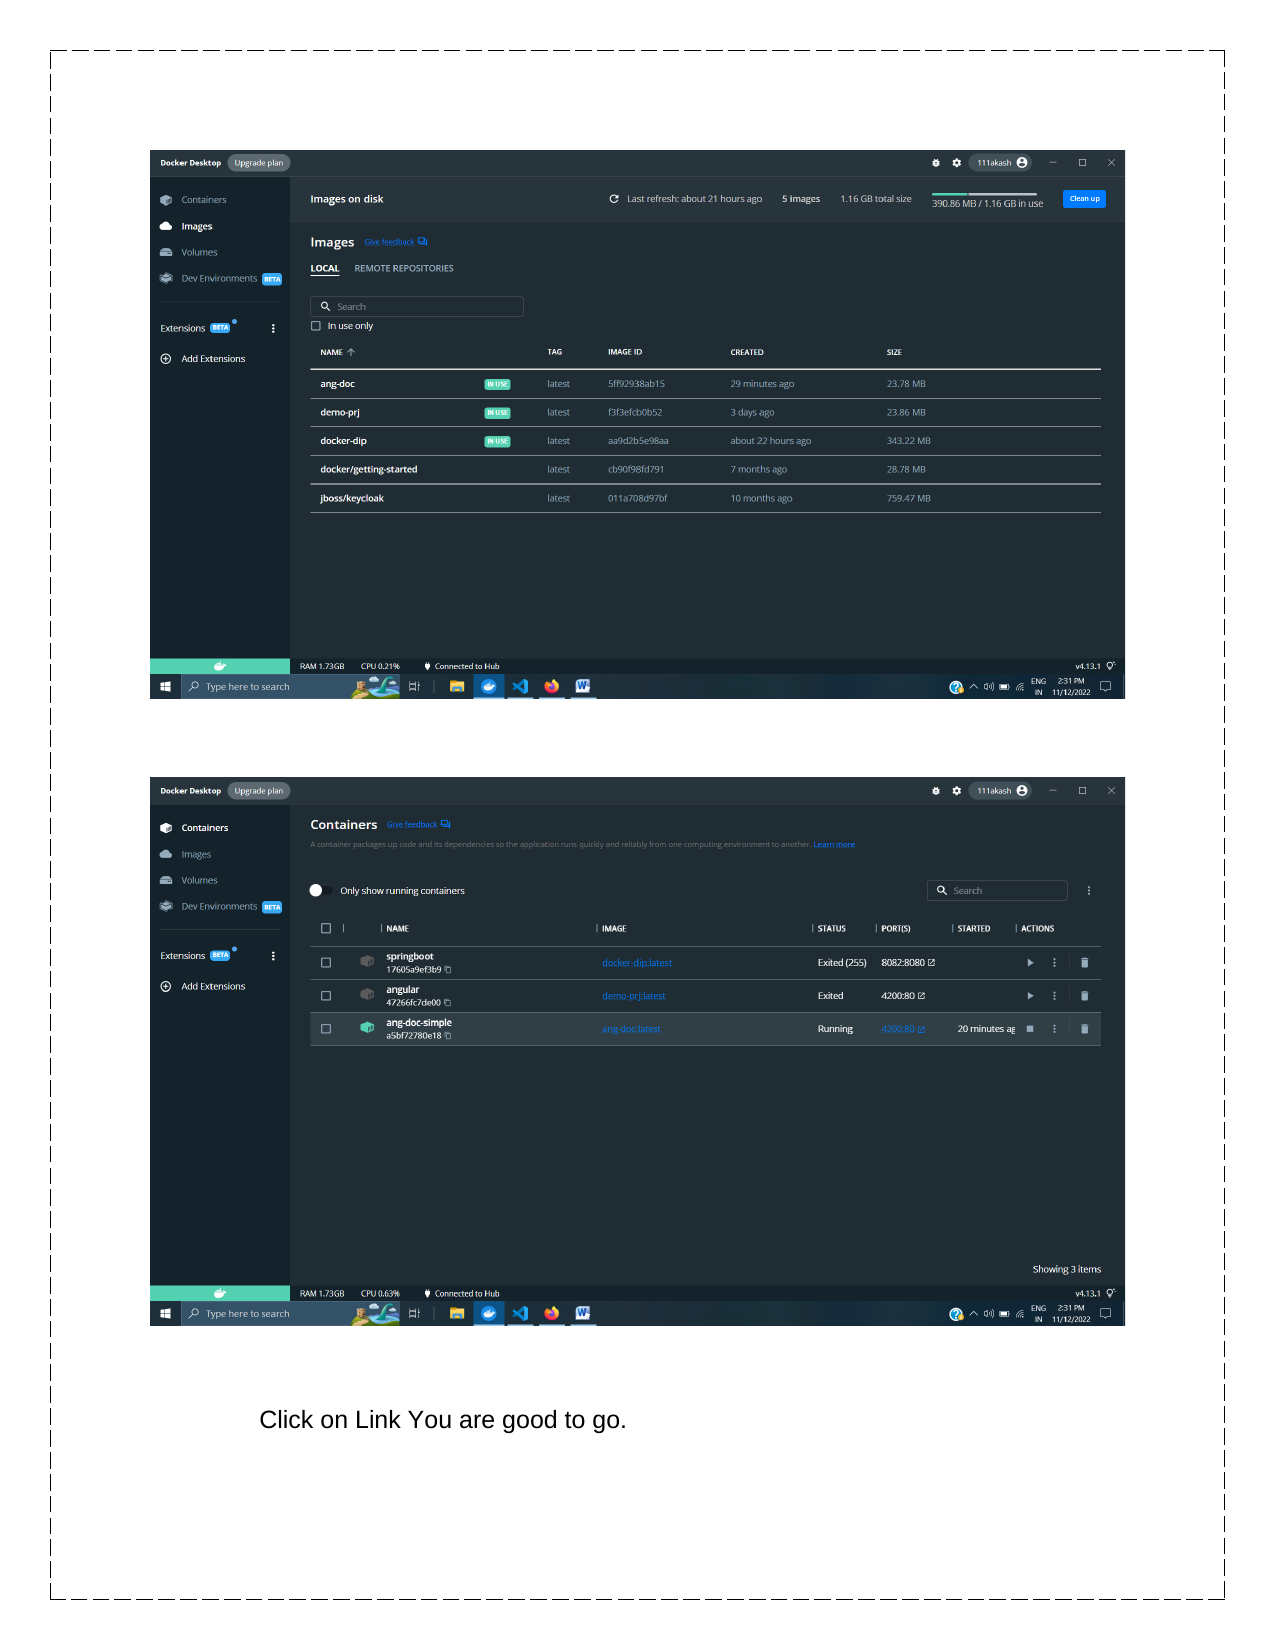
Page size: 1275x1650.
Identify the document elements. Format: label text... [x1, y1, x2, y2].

picture [150, 150, 1125, 699]
text Click on Link You are good to go. [150, 1404, 1125, 1433]
picture [150, 777, 1125, 1326]
